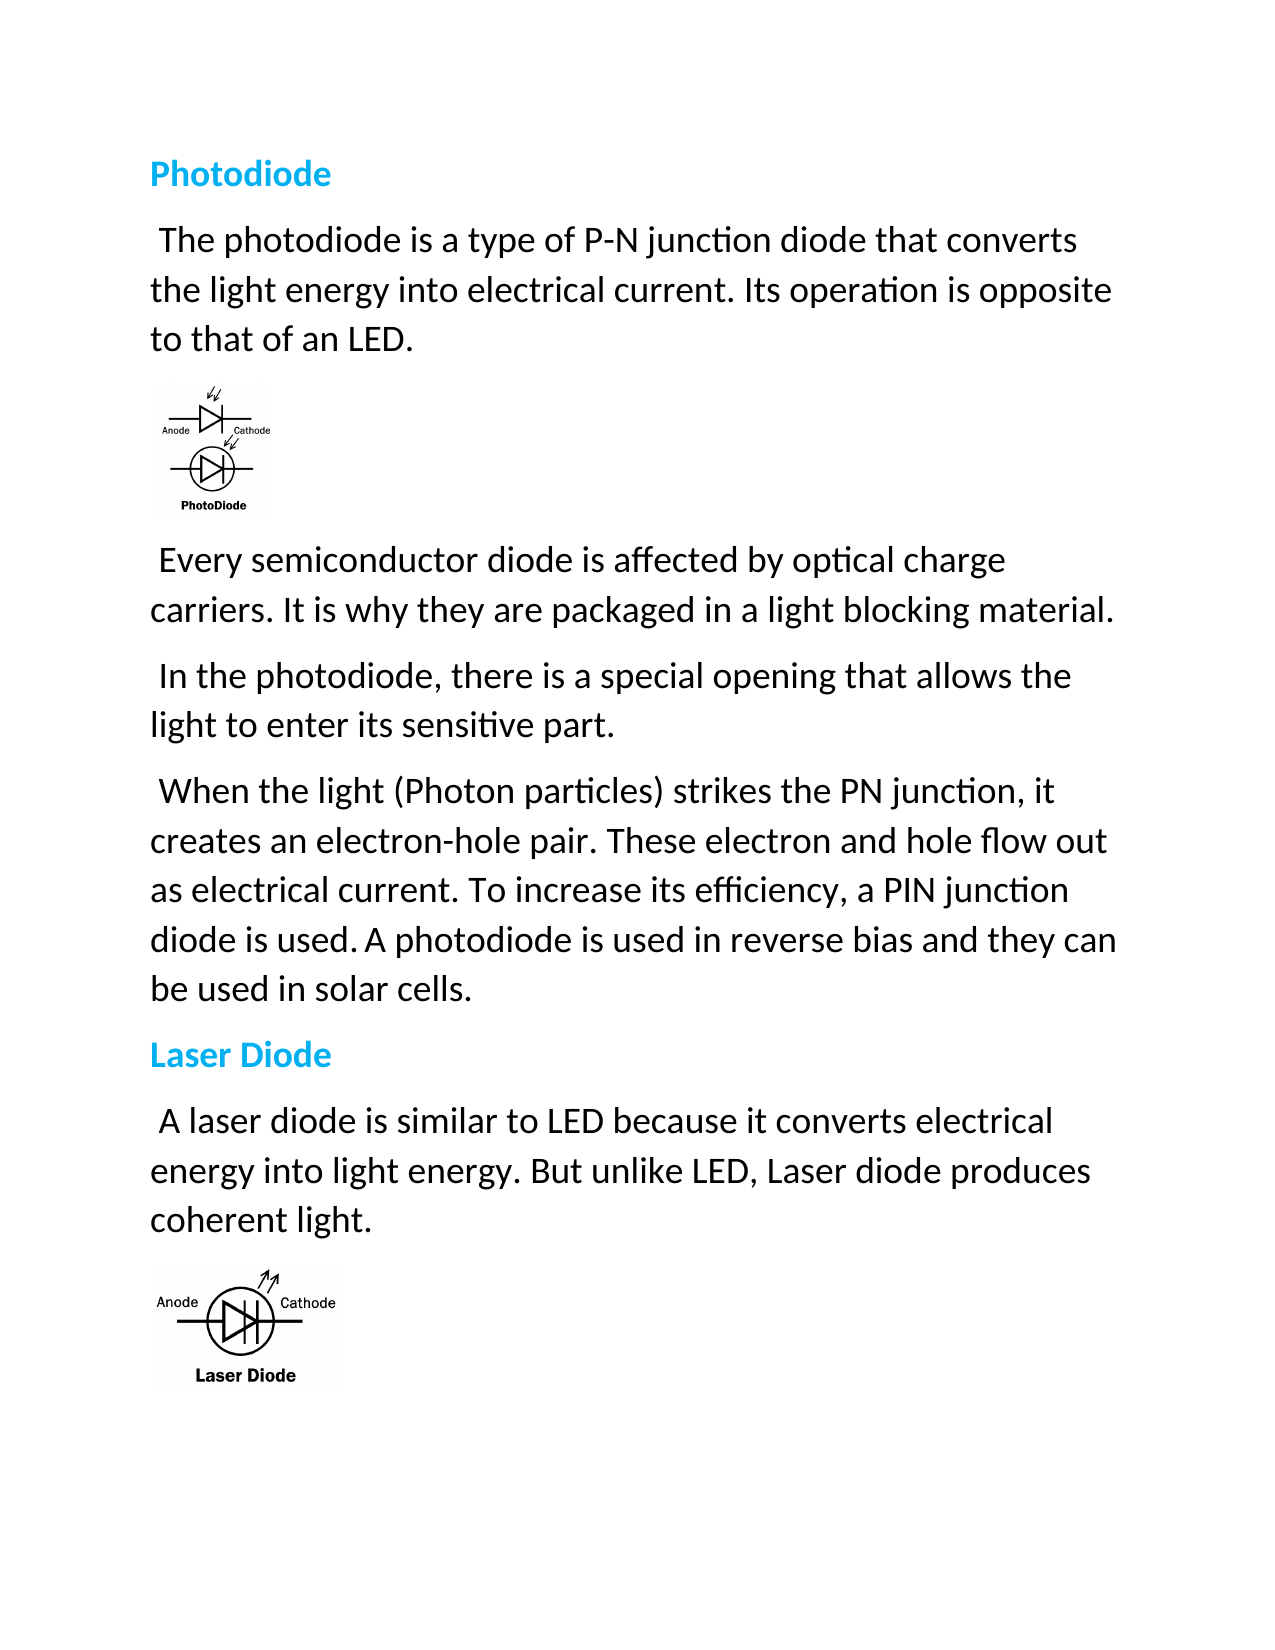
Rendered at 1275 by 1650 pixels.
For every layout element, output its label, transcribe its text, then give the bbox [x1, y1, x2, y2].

text Photodiode [150, 150, 1125, 196]
picture [150, 381, 275, 518]
text The photodiode is a type of P-N junction diode that converts the light energy into electrical current. Its operation is opposite to that of an LED. [150, 216, 1125, 361]
picture [150, 1262, 340, 1390]
text A laser diode is similar to LED because it converts electrical energy into light energy. But unlike LED, Laser diode produces coherent light. [150, 1097, 1125, 1242]
text When the light (Photon particles) strikes the PN junction, it creates an electron-hole pair. These electron and hole flow out as electrical current. To increase its efficiency, a PIN junction diode is used. A photodiode is used in reverse bias and they can be used in solar cells. [150, 767, 1125, 1011]
text Every semiconductor diode is affected by optical charge carriers. It is why they are packaged in a light blocking material. [150, 536, 1125, 631]
text In the photodiode, there is a special opening that allows the light to enter its sensitive part. [150, 652, 1125, 747]
text Laser Diode [150, 1031, 1125, 1077]
